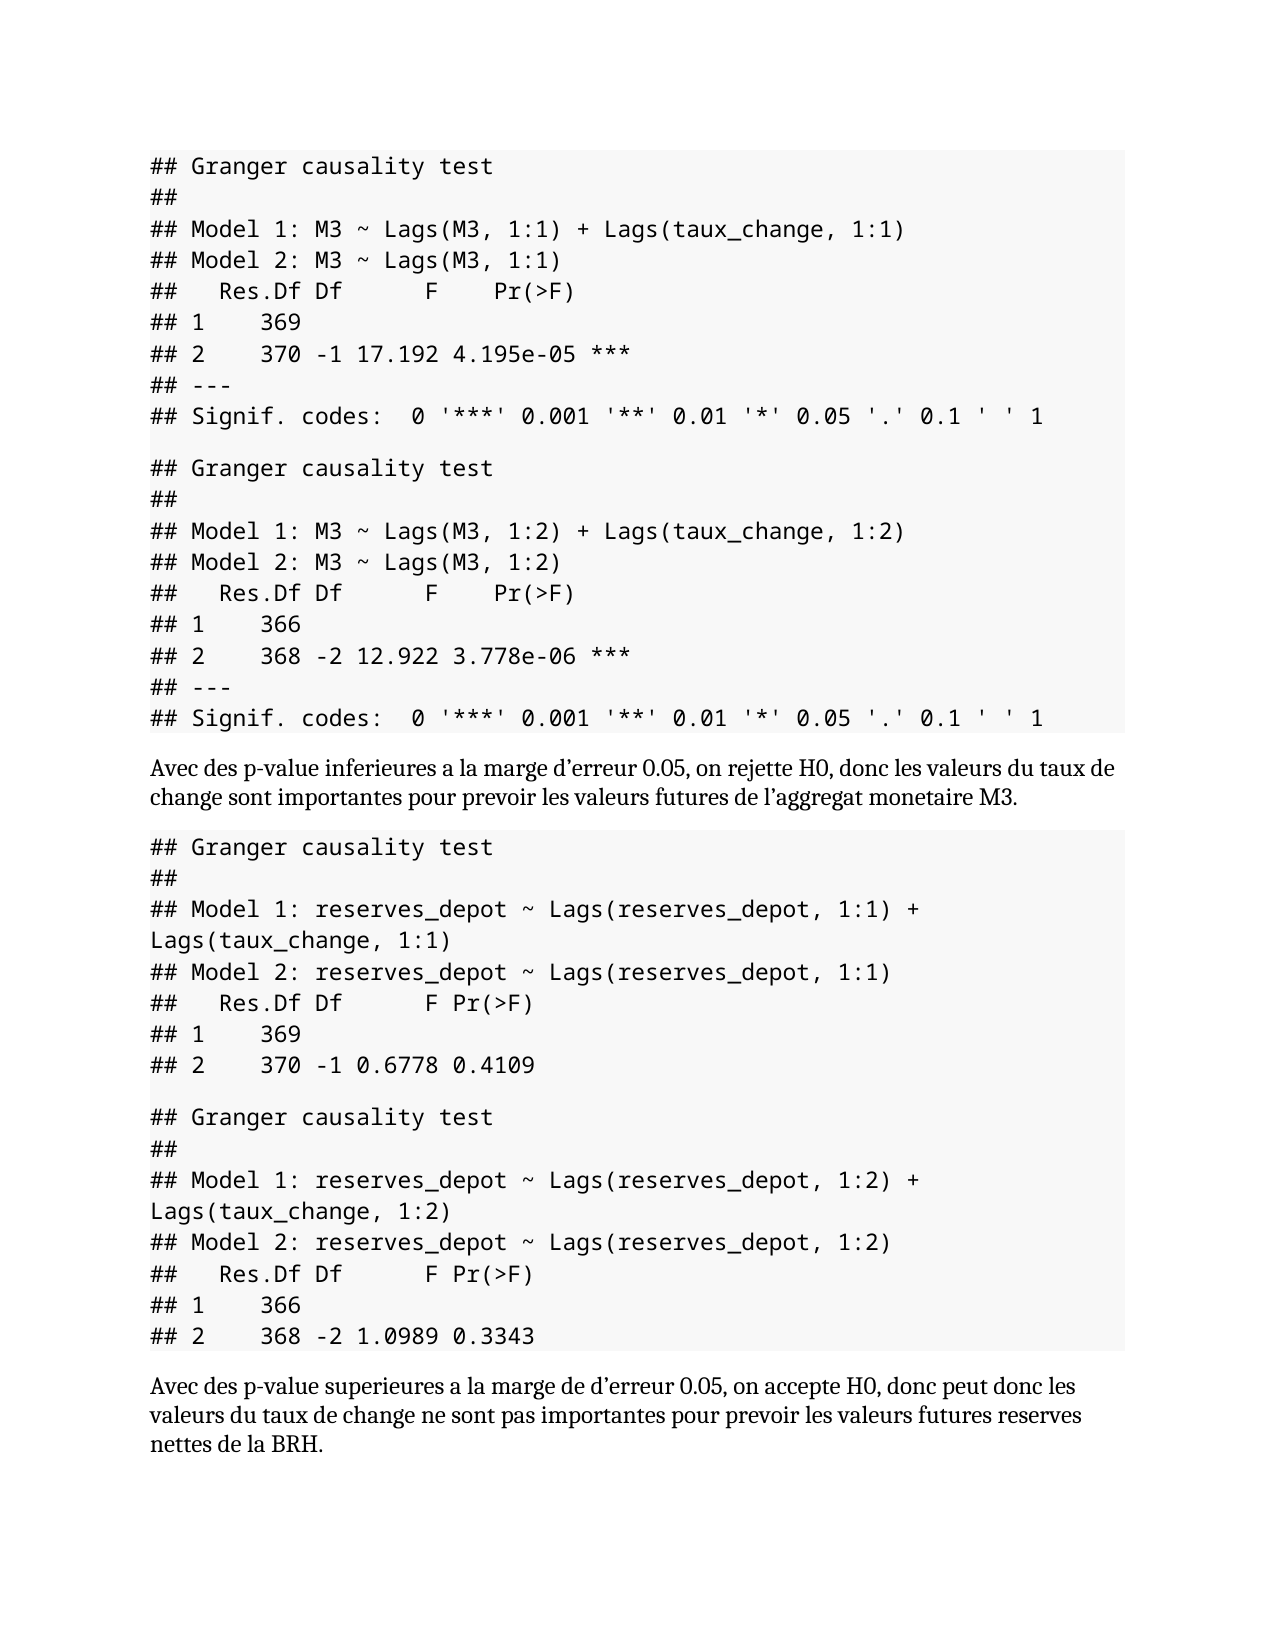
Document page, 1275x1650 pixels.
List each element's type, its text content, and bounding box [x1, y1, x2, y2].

text ## Granger causality test ## ## Model 1: M3 ~ Lags(M3, 1:2) + Lags(taux_change, 1:2) ## Model 2: M3 ~ Lags(M3, 1:2) ## Res.Df Df F Pr(>F) ## 1 366 ## 2 368 -2 12.922 3.778e-06 *** ## --- ## Signif. codes: 0 '***' 0.001 '**' 0.01 '*' 0.05 '.' 0.1 ' ' 1 [150, 452, 1125, 733]
text Avec des p-value inferieures a la marge d’erreur 0.05, on rejette H0, donc les valeurs du taux de change sont importantes pour prevoir les valeurs futures de l’aggregat monetaire M3. [150, 754, 1125, 812]
text Avec des p-value superieures a la marge de d’erreur 0.05, on accepte H0, donc peut donc les valeurs du taux de change ne sont pas importantes pour prevoir les valeurs futures reserves nettes de la BRH. [150, 1372, 1125, 1458]
text ## Granger causality test ## ## Model 1: M3 ~ Lags(M3, 1:1) + Lags(taux_change, 1:1) ## Model 2: M3 ~ Lags(M3, 1:1) ## Res.Df Df F Pr(>F) ## 1 369 ## 2 370 -1 17.192 4.195e-05 *** ## --- ## Signif. codes: 0 '***' 0.001 '**' 0.01 '*' 0.05 '.' 0.1 ' ' 1 [150, 150, 1125, 431]
text ## Granger causality test ## ## Model 1: reserves_depot ~ Lags(reserves_depot, 1:2) + Lags(taux_change, 1:2) ## Model 2: reserves_depot ~ Lags(reserves_depot, 1:2) ## Res.Df Df F Pr(>F) ## 1 366 ## 2 368 -2 1.0989 0.3343 [150, 1101, 1125, 1351]
text ## Granger causality test ## ## Model 1: reserves_depot ~ Lags(reserves_depot, 1:1) + Lags(taux_change, 1:1) ## Model 2: reserves_depot ~ Lags(reserves_depot, 1:1) ## Res.Df Df F Pr(>F) ## 1 369 ## 2 370 -1 0.6778 0.4109 [150, 830, 1125, 1080]
